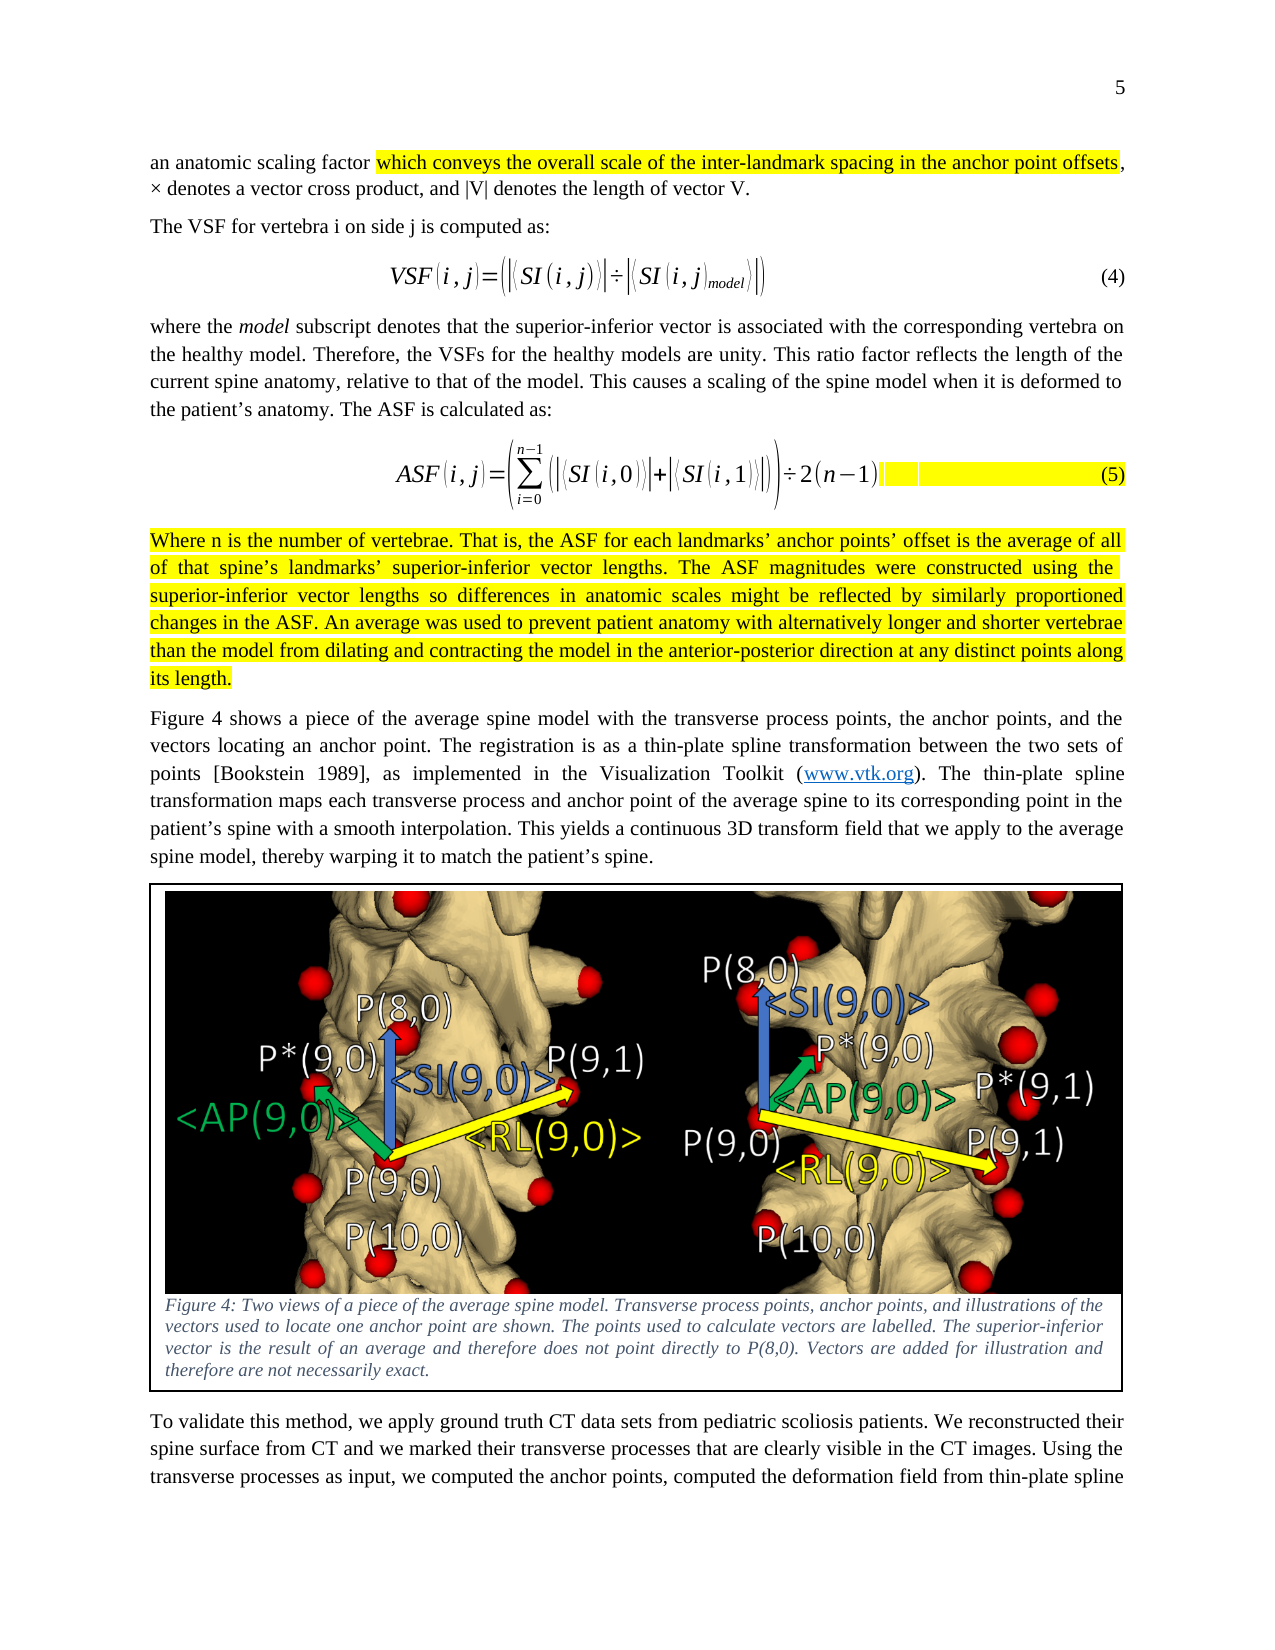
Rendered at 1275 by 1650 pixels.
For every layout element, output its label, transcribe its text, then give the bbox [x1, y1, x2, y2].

text where the model subscript denotes that the superior-inferior vector is associated with the corresponding vertebra on the healthy model. Therefore, the VSFs for the healthy models are unity. This ratio factor reflects the length of the current spine anatomy, relative to that of the model. This causes a scaling of the spine model when it is deformed to the patient’s anatomy. The ASF is calculated as: [150, 314, 1125, 421]
text (4) [150, 254, 1125, 298]
text Figure 4 shows a piece of the average spine model with the transverse process points, the anchor points, and the vectors locating an anchor point. The registration is as a thin-plate spline transformation between the two sets of points [Bookstein 1989], as implemented in the Visualization Toolkit (www.vtk.org). The thin-plate spline transformation maps each transverse process and anchor point of the average spine to its corresponding point in the patient’s spine with a smooth interpolation. This yields a continuous 3D transform field that we apply to the average spine model, thereby warping it to match the patient’s spine. [150, 706, 1125, 868]
text (5) [150, 437, 1125, 511]
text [150, 150, 1125, 200]
picture [165, 891, 1121, 1294]
text The VSF for vertebra i on side j is computed as: [150, 214, 1125, 238]
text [150, 884, 1125, 1488]
